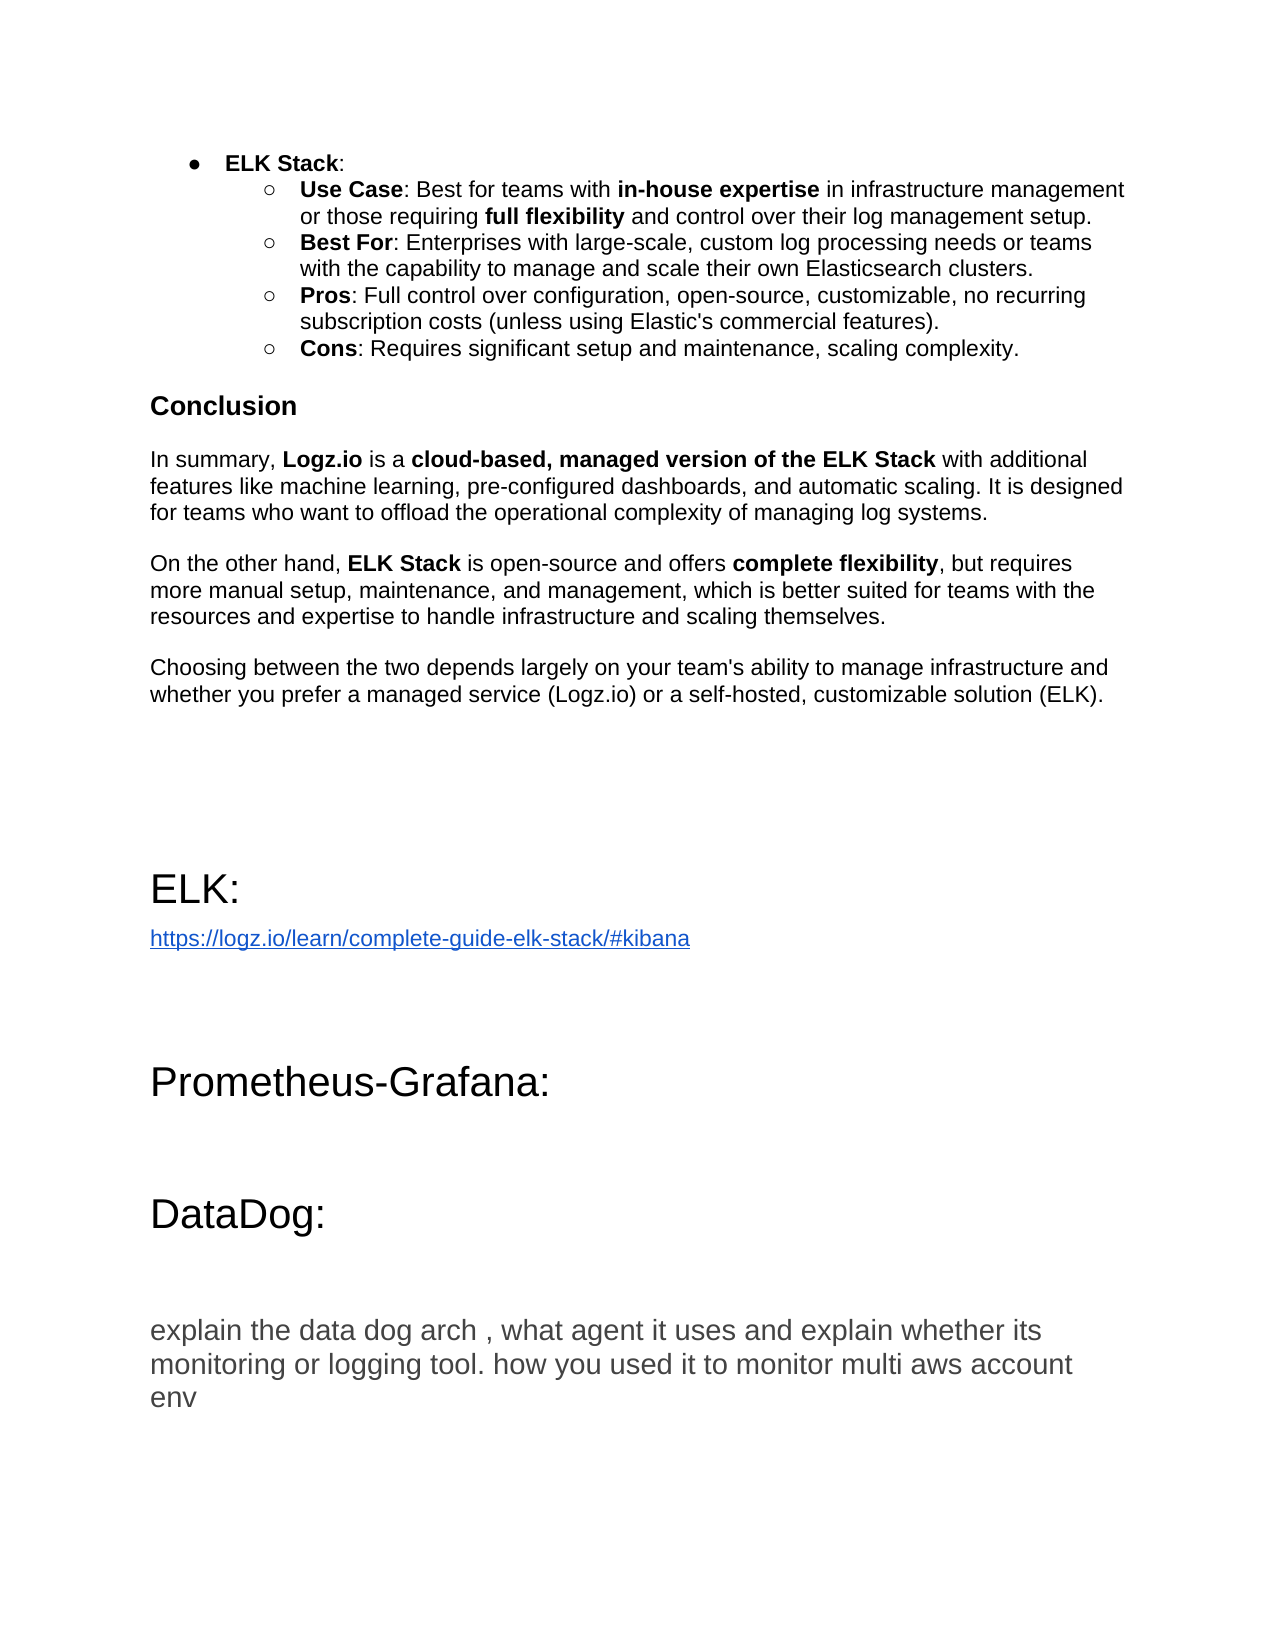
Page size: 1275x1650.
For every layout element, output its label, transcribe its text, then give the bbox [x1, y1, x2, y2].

subtitle DataDog: [150, 1189, 1125, 1237]
subtitle explain the data dog arch , what agent it uses and explain whether its monitoring or logging tool. how you used it to monitor multi aws account env [150, 1313, 1125, 1414]
list Pros: Full control over configuration, open-source, customizable, no recurring subscription costs (unless using Elastic's commercial features). [262, 282, 1125, 334]
list Best For: Enterprises with large-scale, custom log processing needs or teams with the capability to manage and scale their own Elasticsearch clusters. [262, 229, 1125, 282]
text Choosing between the two depends largely on your team's ability to manage infrastructure and whether you prefer a managed service (Logz.io) or a self-hosted, customizable solution (ELK). [150, 654, 1125, 707]
text In summary, Logz.io is a cloud-based, managed version of the ELK Stack with additional features like machine learning, pre-configured dashboards, and automatic scaling. It is designed for teams who want to offload the operational complexity of managing log systems. [150, 446, 1125, 525]
list Cons: Requires significant setup and maintenance, scaling complexity. [262, 334, 1125, 361]
subtitle ELK: [150, 864, 1125, 912]
subtitle Prometheus-Grafana: [150, 1057, 1125, 1105]
subtitle Conclusion [150, 390, 1125, 421]
list ELK Stack: [187, 150, 1125, 176]
text https://logz.io/learn/complete-guide-elk-stack/#kibana [150, 925, 1125, 951]
text On the other hand, ELK Stack is open-source and offers complete flexibility, but requires more manual setup, maintenance, and management, which is better suited for teams with the resources and expertise to handle infrastructure and scaling themselves. [150, 550, 1125, 629]
list Use Case: Best for teams with in-house expertise in infrastructure management or those requiring full flexibility and control over their log management setup. [262, 176, 1125, 229]
